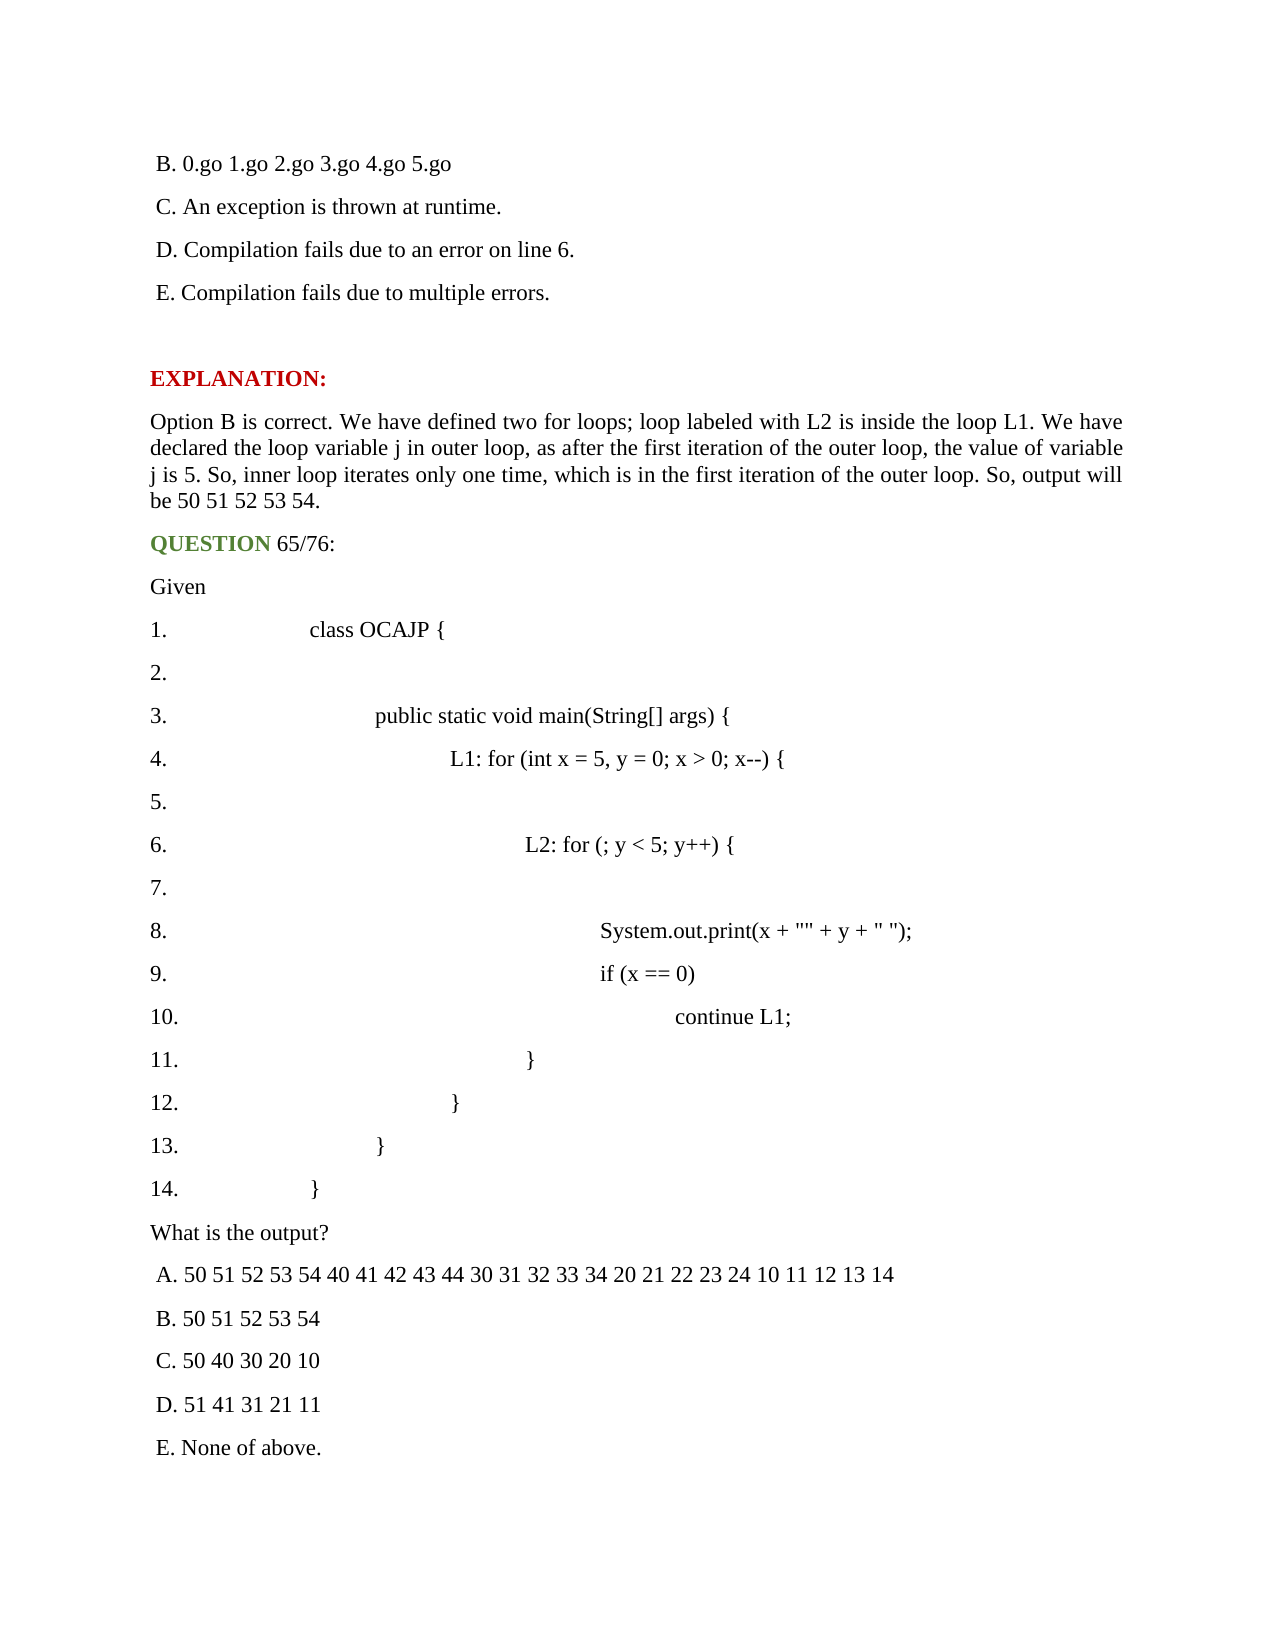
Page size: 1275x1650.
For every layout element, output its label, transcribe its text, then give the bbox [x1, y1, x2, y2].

text 10. continue L1; [150, 1003, 1125, 1030]
text 4. L1: for (int x = 5, y = 0; x > 0; x--) { [150, 745, 1125, 772]
text 6. L2: for (; y < 5; y++) { [150, 831, 1125, 858]
text What is the output? [150, 1218, 1125, 1245]
text Given [150, 573, 1125, 599]
text 2. [150, 659, 1125, 686]
text 13. } [150, 1132, 1125, 1159]
text EXPLANATION: [150, 365, 1125, 391]
text B. 50 51 52 53 54 [150, 1304, 1125, 1331]
text 8. System.out.print(x + "" + y + " "); [150, 917, 1125, 944]
text 9. if (x == 0) [150, 960, 1125, 987]
text B. 0.go 1.go 2.go 3.go 4.go 5.go [150, 150, 1125, 176]
text C. An exception is thrown at runtime. [150, 193, 1125, 219]
text E. None of above. [150, 1434, 1125, 1460]
text 12. } [150, 1089, 1125, 1116]
text 1. class OCAJP { [150, 616, 1125, 643]
text 14. } [150, 1176, 1125, 1202]
text 11. } [150, 1046, 1125, 1073]
text 7. [150, 874, 1125, 901]
text 5. [150, 788, 1125, 815]
text C. 50 40 30 20 10 [150, 1348, 1125, 1374]
text D. 51 41 31 21 11 [150, 1391, 1125, 1417]
text Option B is correct. We have defined two for loops; loop labeled with L2 is inside the loop L1. We have declared the loop variable j in outer loop, as after the first iteration of the outer loop, the value of variable j is 5. So, inner loop iterates only one time, which is in the first iteration of the outer loop. So, output will be 50 51 52 53 54. [150, 408, 1125, 513]
text QUESTION 65/76: [150, 530, 1125, 557]
text 3. public static void main(String[] args) { [150, 702, 1125, 729]
text D. Compilation fails due to an error on line 6. [150, 236, 1125, 262]
text A. 50 51 52 53 54 40 41 42 43 44 30 31 32 33 34 20 21 22 23 24 10 11 12 13 14 [150, 1262, 1125, 1288]
text E. Compilation fails due to multiple errors. [150, 279, 1125, 305]
